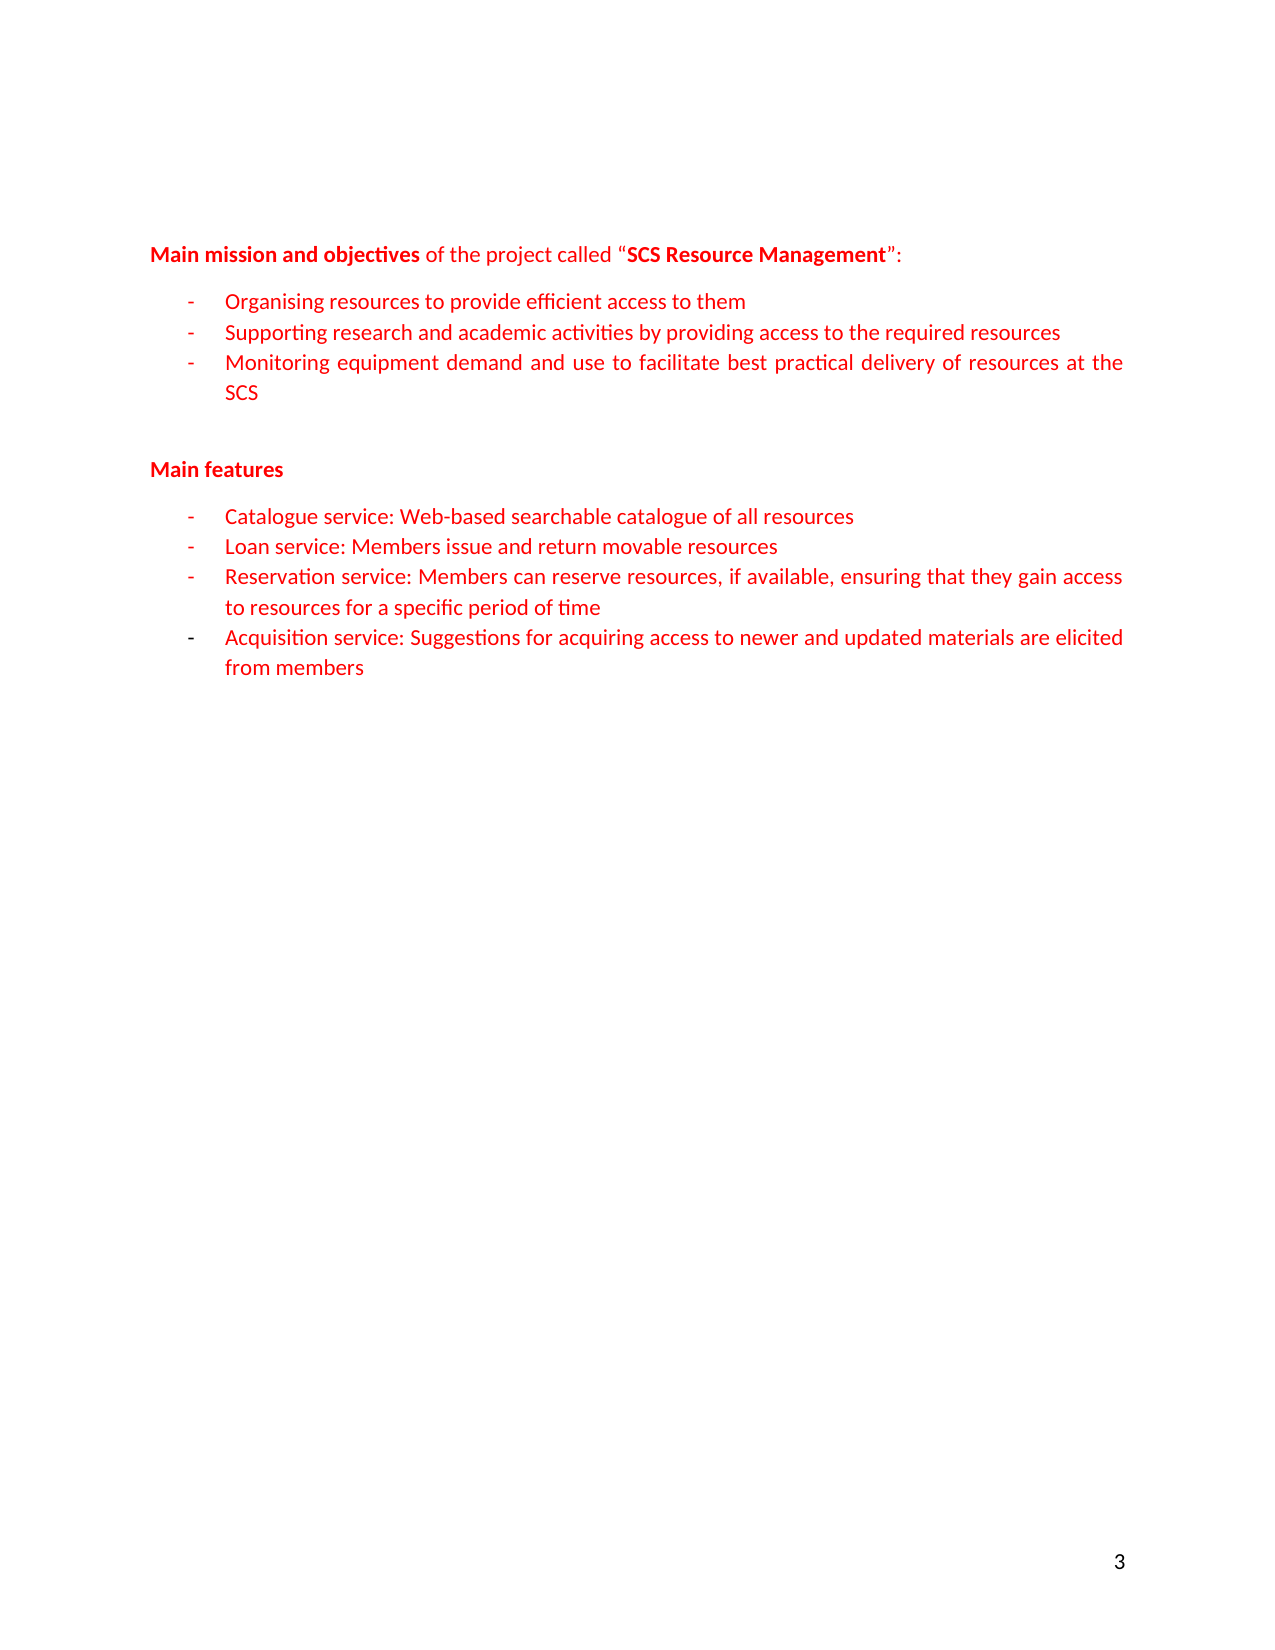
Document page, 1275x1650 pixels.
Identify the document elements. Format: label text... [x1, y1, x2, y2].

text Main mission and objectives of the project called “SCS Resource Management”: [150, 241, 1125, 269]
list Monitoring equipment demand and use to facilitate best practical delivery of resources at the SCS [187, 348, 1125, 406]
list Loan service: Members issue and return movable resources [187, 532, 1125, 560]
list Reservation service: Members can reserve resources, if available, ensuring that they gain access to resources for a specific period of time [187, 562, 1125, 621]
list Organising resources to provide efficient access to them [187, 287, 1125, 316]
list Supporting research and academic activities by providing access to the required resources [187, 318, 1125, 346]
list Acquisition service: Suggestions for acquiring access to newer and updated materials are elicited from members [187, 623, 1125, 681]
text Main features [150, 455, 1125, 483]
list Catalogue service: Web-based searchable catalogue of all resources [187, 502, 1125, 530]
